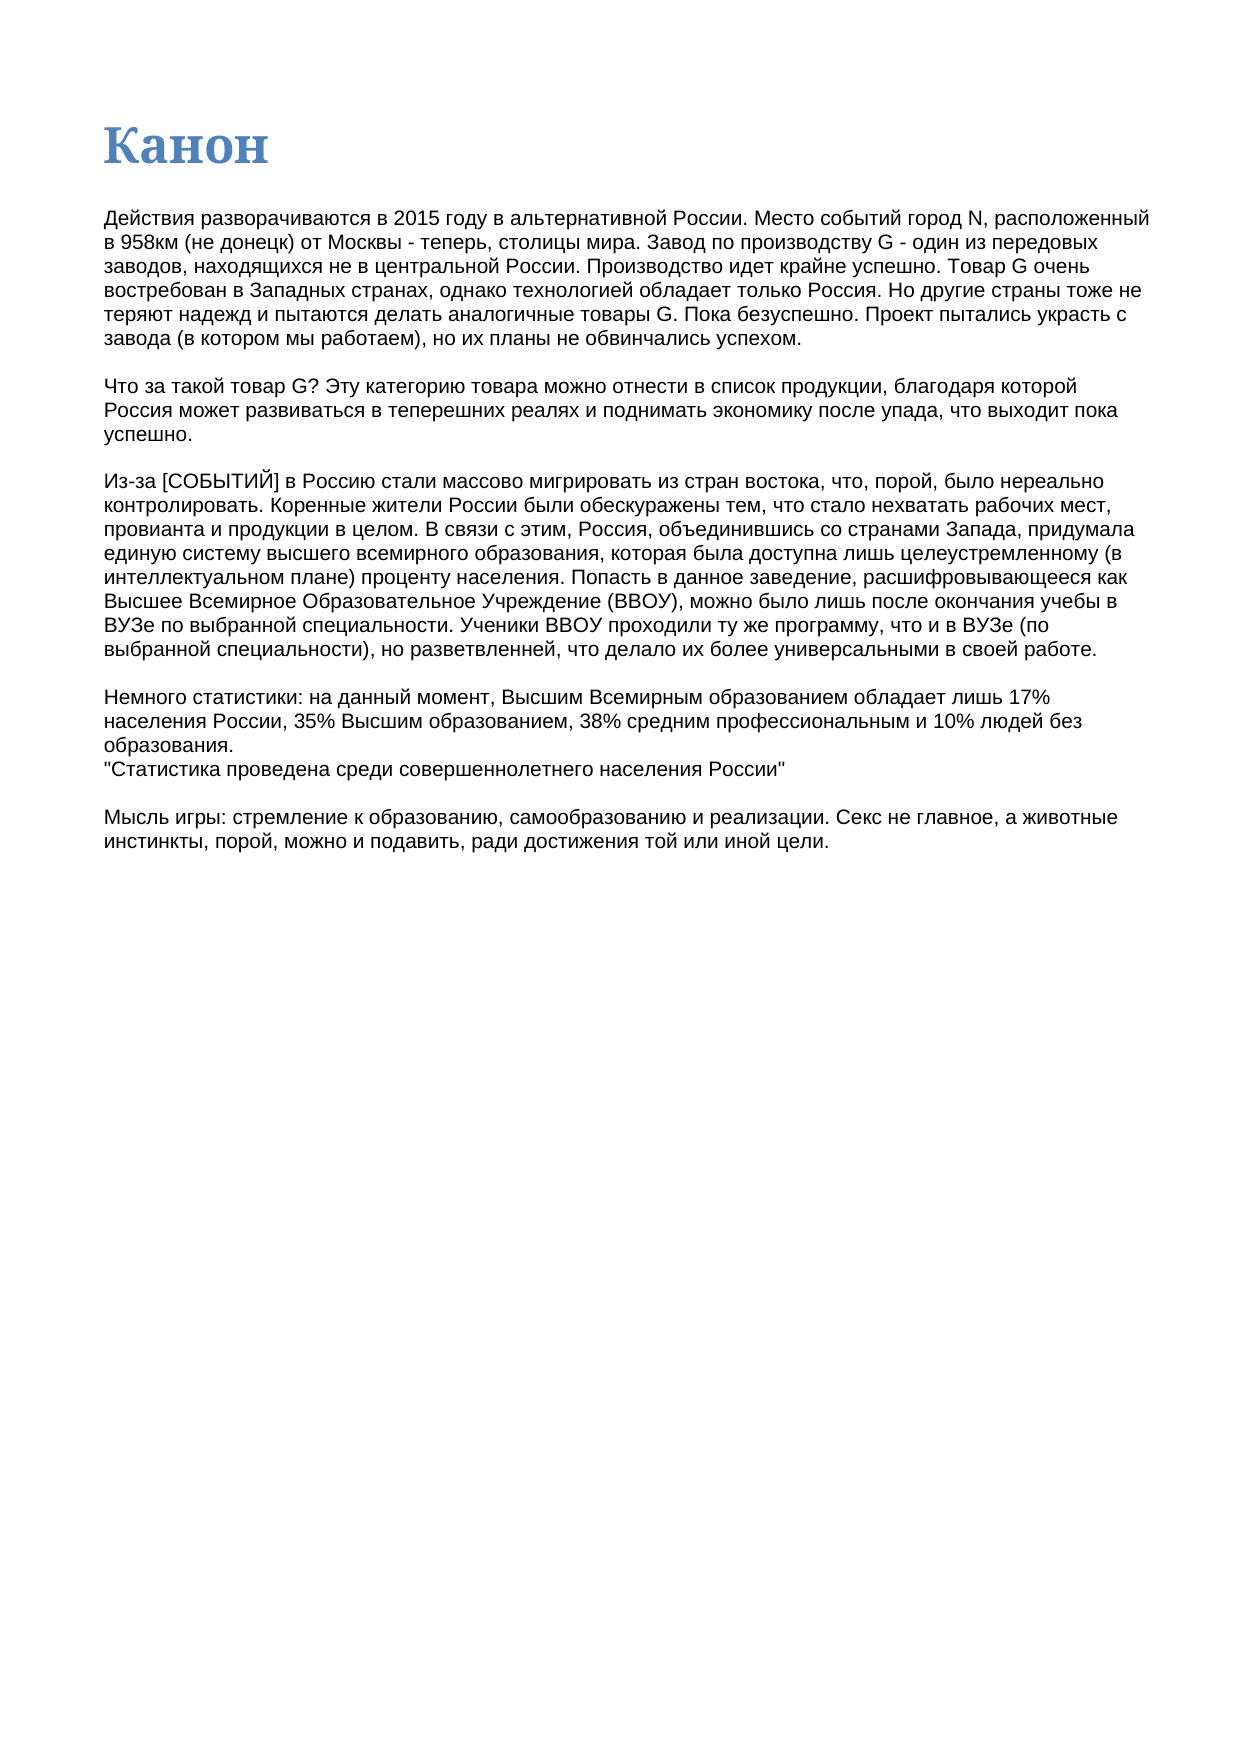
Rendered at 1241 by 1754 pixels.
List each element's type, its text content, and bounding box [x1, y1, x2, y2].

subtitle Канон [103, 118, 1152, 176]
text Действия разворачиваются в 2015 году в альтернативной России. Место событий город N, расположенный в 958км (не донецк) от Москвы - теперь, столицы мира. Завод по производству G - один из передовых заводов, находящихся не в центральной России. Производство идет крайне успешно. Товар G очень востребован в Западных странах, однако технологией обладает только Россия. Но другие страны тоже не теряют надежд и пытаются делать аналогичные товары G. Пока безуспешно. Проект пытались украсть с завода (в котором мы работаем), но их планы не обвинчались успехом. Что за такой товар G? Эту категорию товара можно отнести в список продукции, благодаря которой Россия может развиваться в теперешних реалях и поднимать экономику после упада, что выходит пока успешно. Из-за [СОБЫТИЙ] в Россию стали массово мигрировать из стран востока, что, порой, было нереально контролировать. Коренные жители России были обескуражены тем, что стало нехватать рабочих мест, провианта и продукции в целом. В связи с этим, Россия, объединившись со странами Запада, придумала единую систему высшего всемирного образования, которая была доступна лишь целеустремленному (в интеллектуальном плане) проценту населения. Попасть в данное заведение, расшифровывающееся как Высшее Всемирное Образовательное Учреждение (ВВОУ), можно было лишь после окончания учебы в ВУЗе по выбранной специальности. Ученики ВВОУ проходили ту же программу, что и в ВУЗе (по выбранной специальности), но разветвленней, что делало их более универсальными в своей работе. Немного статистики: на данный момент, Высшим Всемирным образованием обладает лишь 17% населения России, 35% Высшим образованием, 38% средним профессиональным и 10% людей без образования. "Статистика проведена среди совершеннолетнего населения России" Мысль игры: стремление к образованию, самообразованию и реализации. Секс не главное, а животные инстинкты, порой, можно и подавить, ради достижения той или иной цели. [103, 184, 1152, 853]
